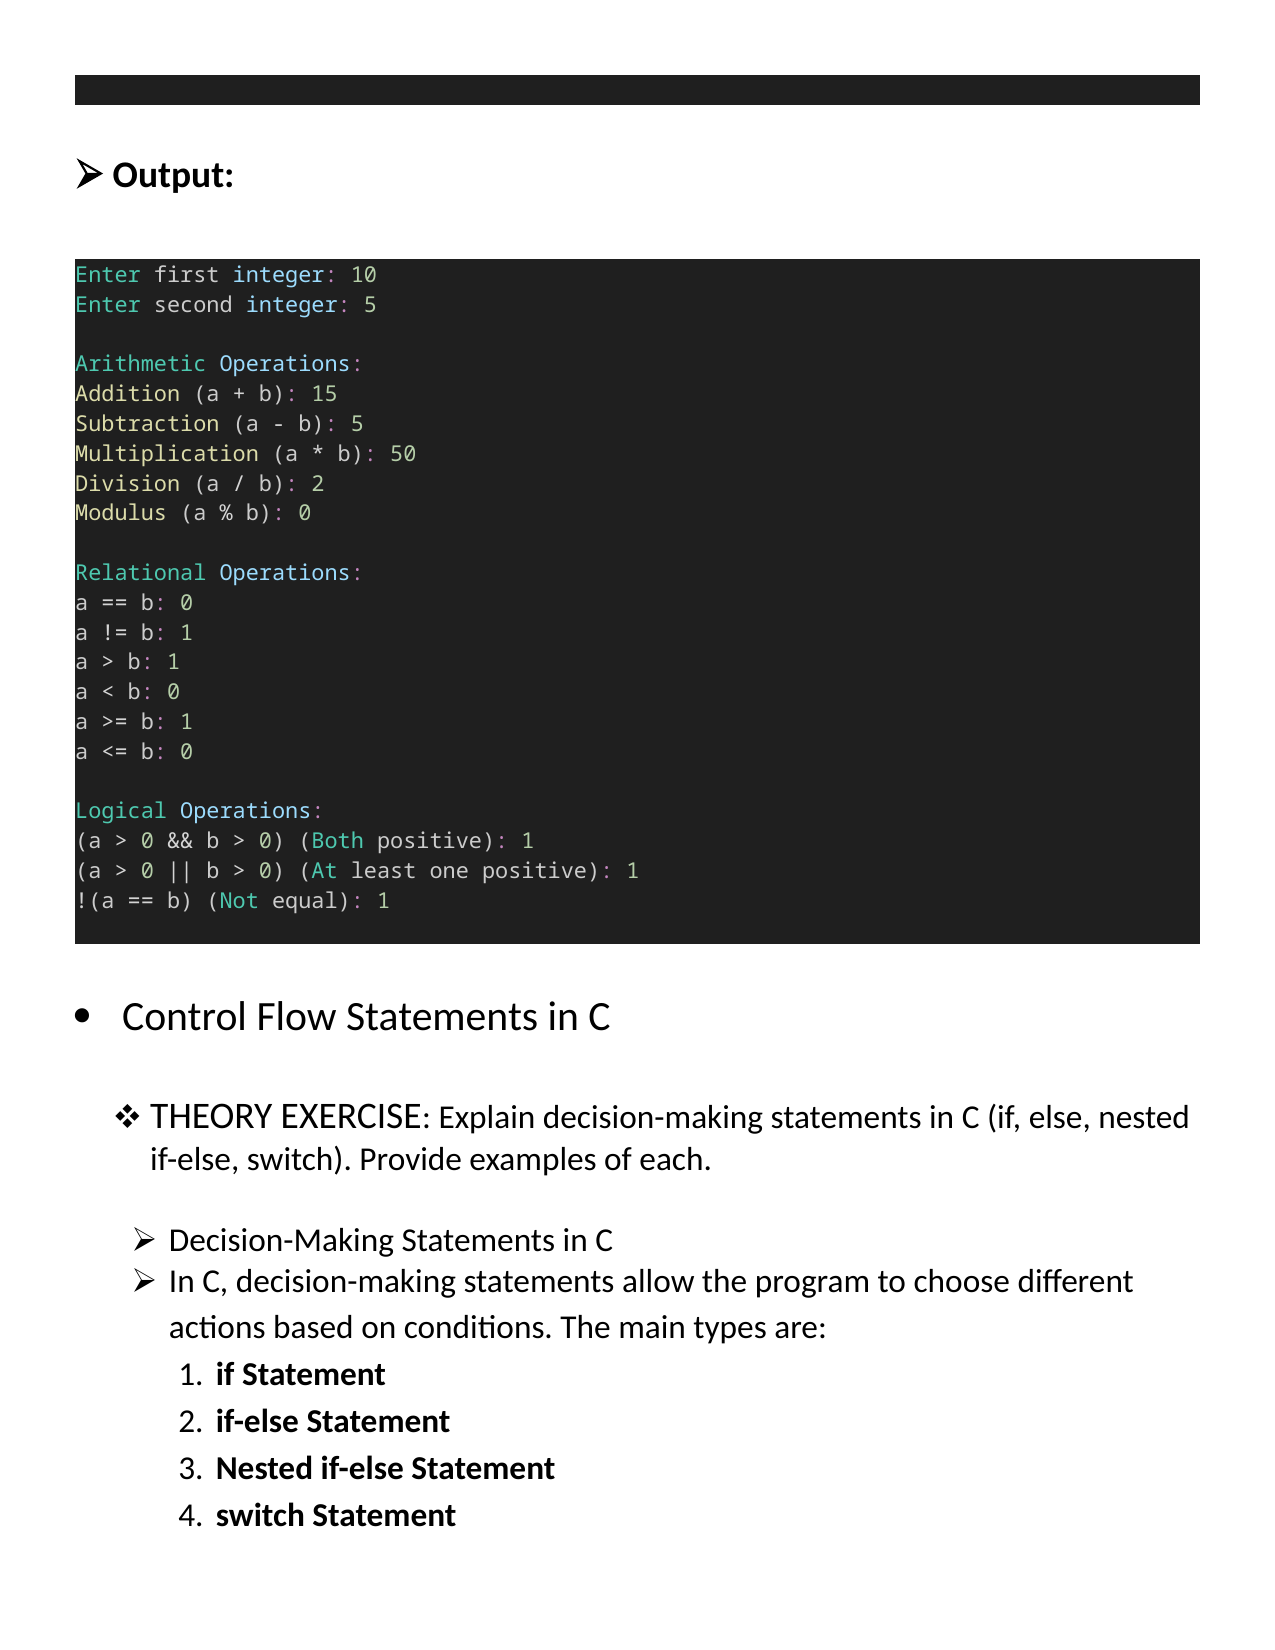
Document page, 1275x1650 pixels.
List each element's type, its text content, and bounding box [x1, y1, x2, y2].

text Relational Operations: [75, 557, 1200, 587]
list switch Statement [178, 1493, 1200, 1534]
text !(a == b) (Not equal): 1 [75, 884, 1200, 914]
text Multiplication (a * b): 50 [75, 438, 1200, 467]
text Modulus (a % b): 0 [75, 497, 1200, 527]
text a != b: 1 [75, 616, 1200, 646]
list Output: [75, 151, 1200, 196]
list Nested if-else Statement [178, 1447, 1200, 1487]
text Addition (a + b): 15 [75, 378, 1200, 408]
text Arithmetic Operations: [75, 348, 1200, 378]
text a == b: 0 [75, 587, 1200, 616]
text Logical Operations: [75, 795, 1200, 825]
list THEORY EXERCISE: Explain decision-making statements in C (if, else, nested if-else, switch). Provide examples of each. [112, 1092, 1200, 1178]
text a < b: 0 [75, 676, 1200, 706]
text Division (a / b): 2 [75, 467, 1200, 497]
text Enter second integer: 5 [75, 289, 1200, 318]
text a >= b: 1 [75, 706, 1200, 736]
text (a > 0 && b > 0) (Both positive): 1 [75, 825, 1200, 855]
list Control Flow Statements in C [75, 990, 1200, 1041]
text (a > 0 || b > 0) (At least one positive): 1 [75, 855, 1200, 884]
text Subtraction (a - b): 5 [75, 408, 1200, 438]
text a <= b: 0 [75, 736, 1200, 765]
list if-else Statement [178, 1400, 1200, 1441]
text Enter first integer: 10 [75, 259, 1200, 289]
text a > b: 1 [75, 646, 1200, 676]
list Decision-Making Statements in C [131, 1219, 1200, 1260]
list In C, decision-making statements allow the program to choose different actions based on conditions. The main types are: [131, 1260, 1200, 1347]
list if Statement [178, 1353, 1200, 1394]
